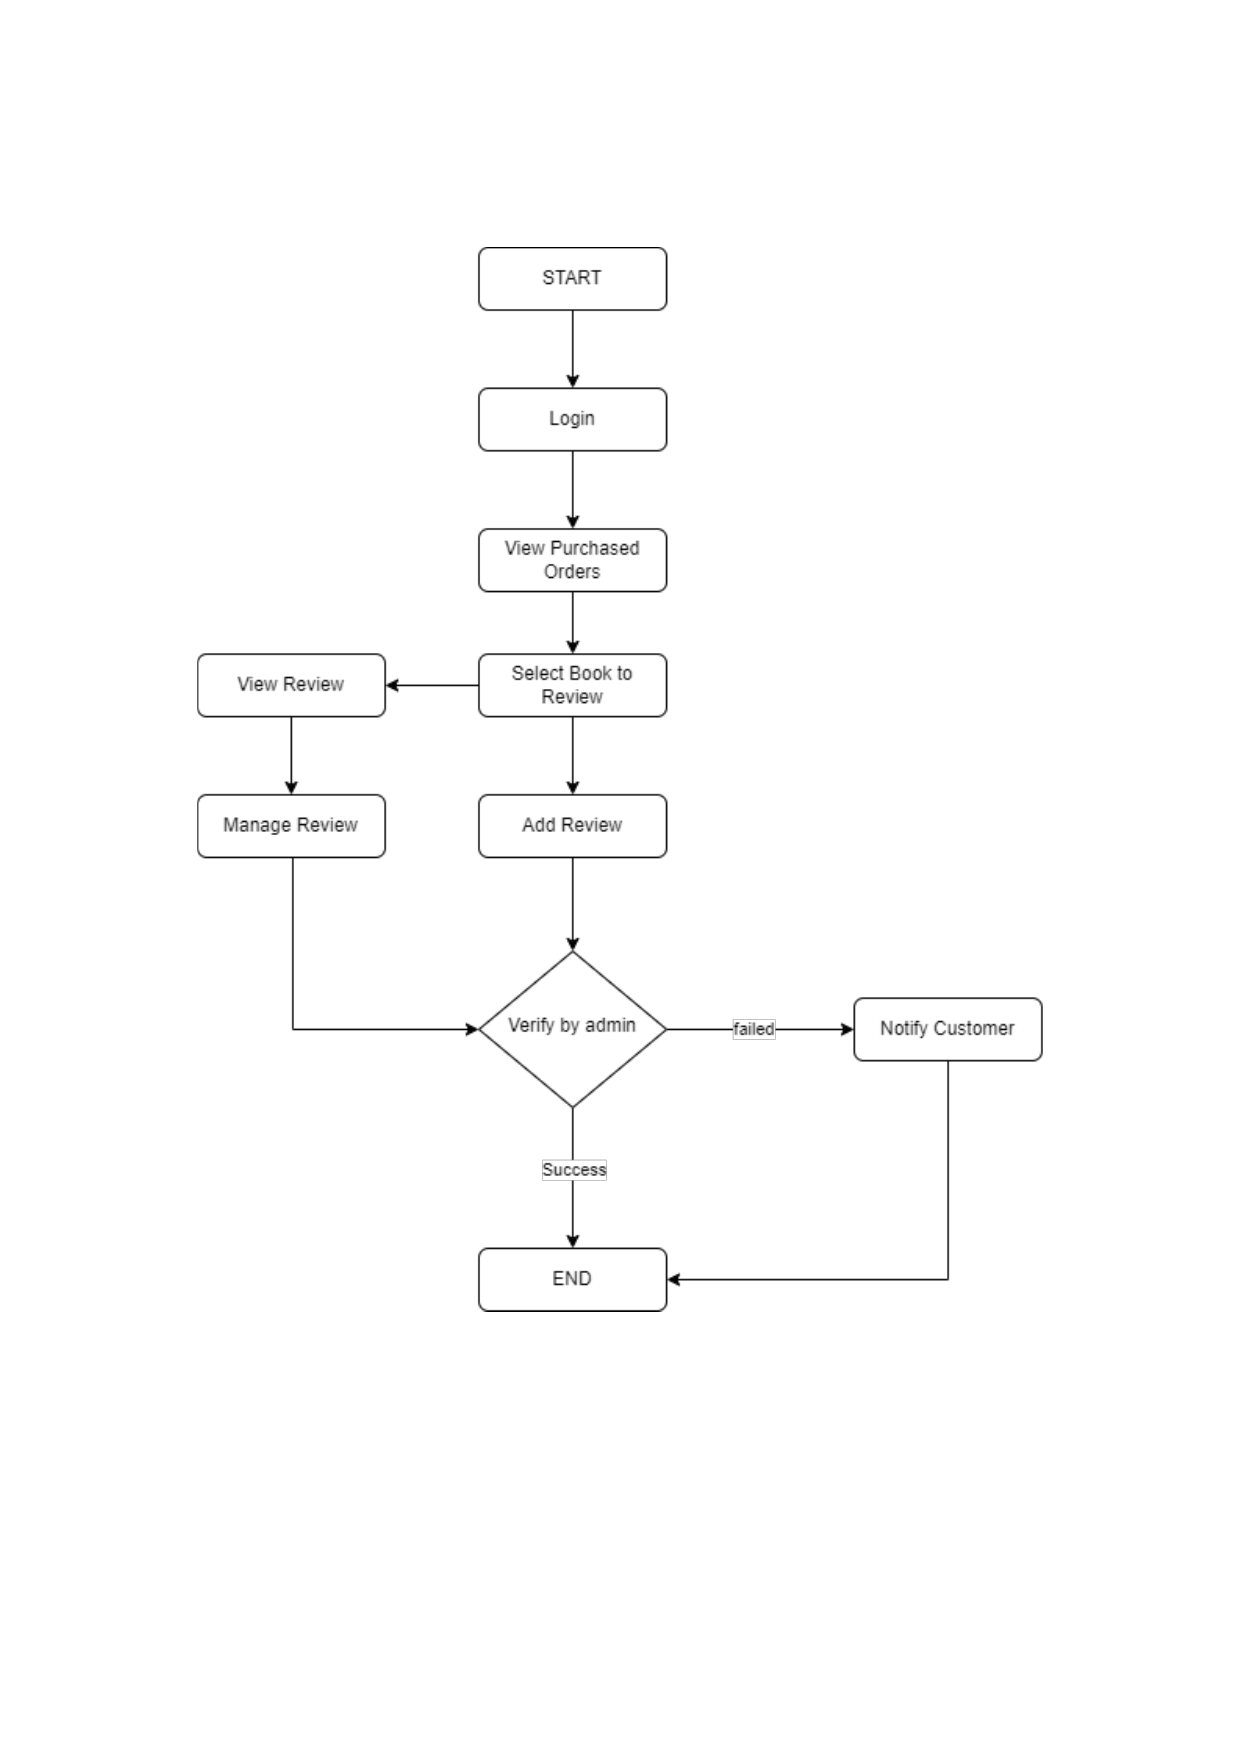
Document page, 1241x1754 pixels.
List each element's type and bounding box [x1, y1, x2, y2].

picture [197, 247, 1043, 1312]
